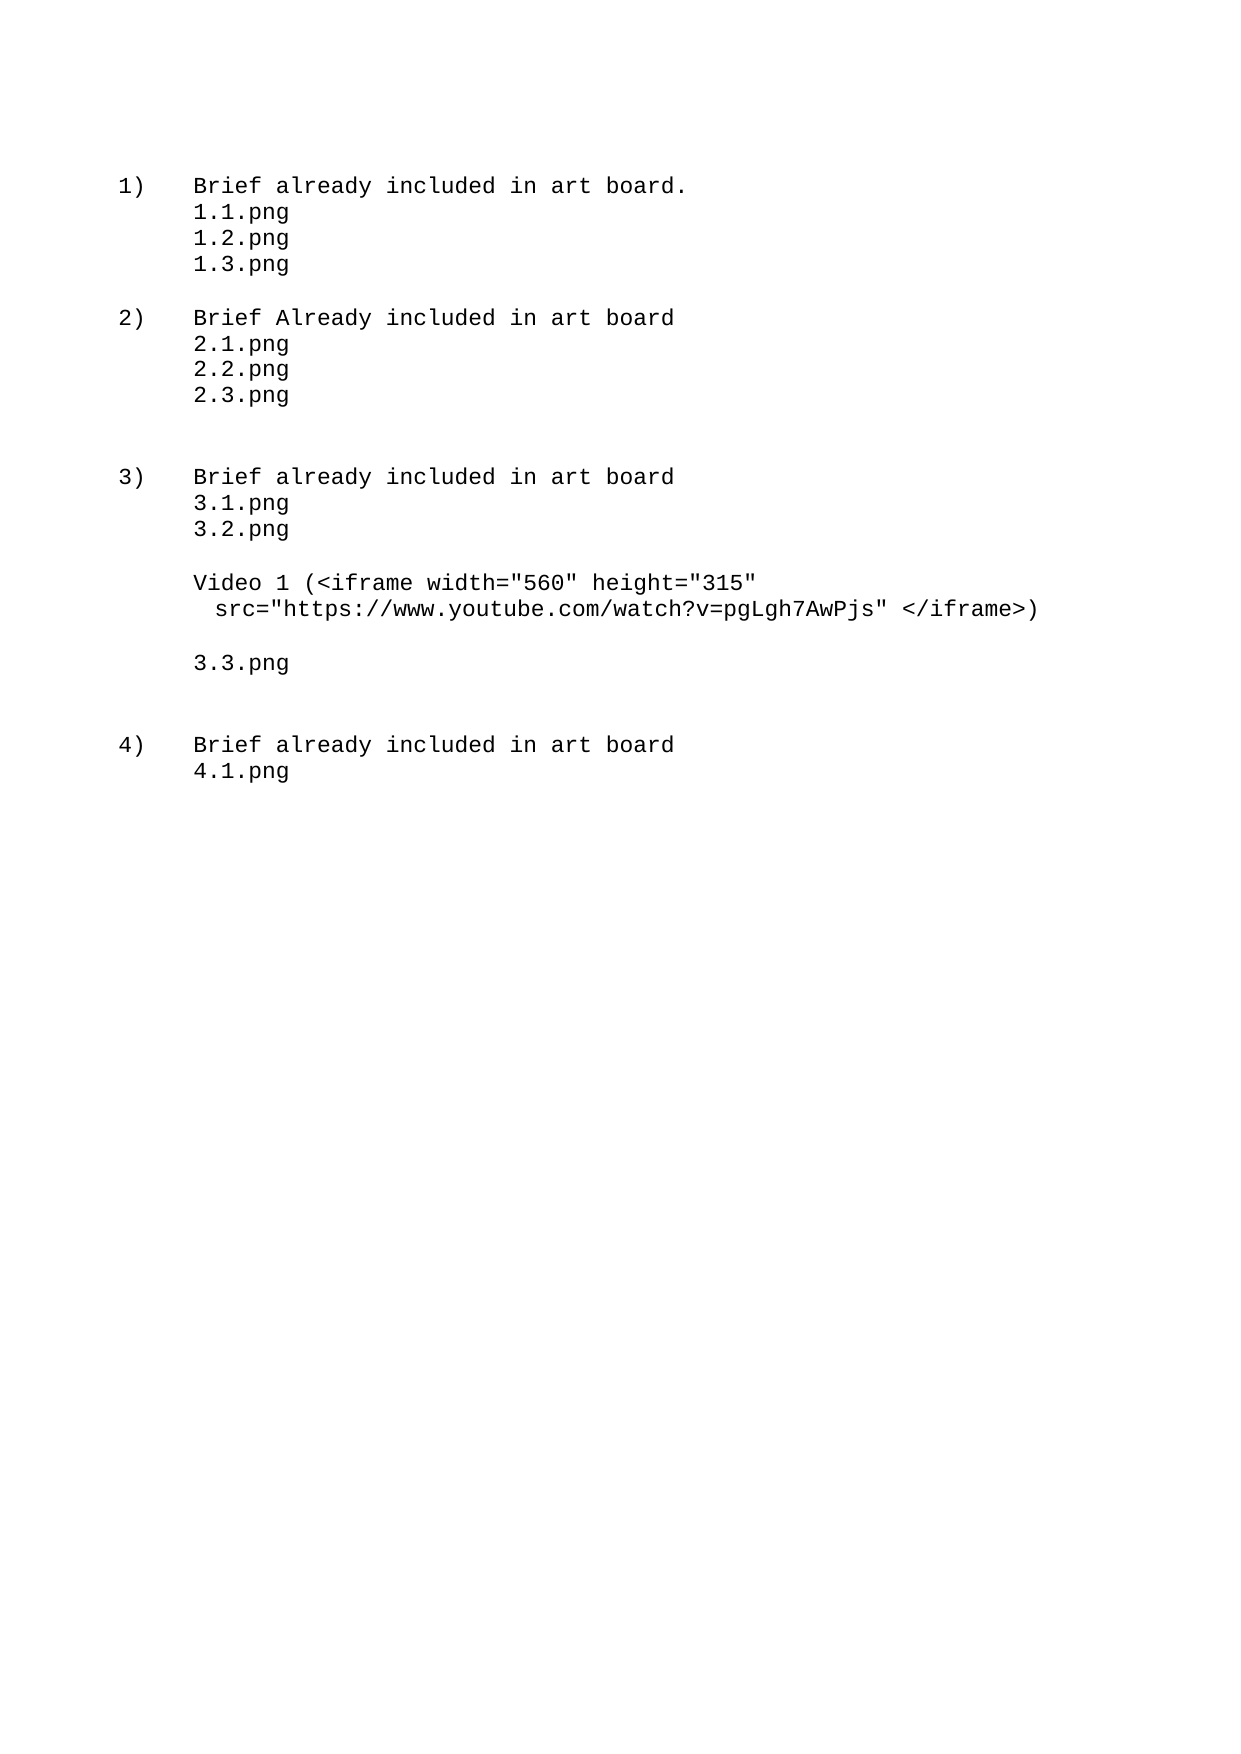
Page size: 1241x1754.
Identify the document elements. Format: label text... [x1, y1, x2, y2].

text 1.2.png [118, 226, 1122, 252]
text 1) Brief already included in art board. [118, 174, 1122, 200]
text 2.1.png [118, 332, 1122, 358]
text 1.1.png [118, 200, 1122, 226]
text 4.1.png [118, 759, 1122, 785]
text 2.2.png 2.3.png [118, 358, 1122, 410]
text 2) Brief Already included in art board [118, 306, 1122, 332]
text 3.1.png [118, 492, 1122, 518]
text 4) Brief already included in art board [118, 733, 1122, 759]
text 3.3.png [118, 651, 1122, 677]
text src="https://www.youtube.com/watch?v=pgLgh7AwPjs" </iframe>) [118, 597, 1122, 623]
text 3) Brief already included in art board [118, 466, 1122, 492]
text 1.3.png [118, 252, 1122, 278]
text Video 1 (<iframe width="560" height="315" [118, 572, 1122, 597]
text 3.2.png [118, 518, 1122, 543]
